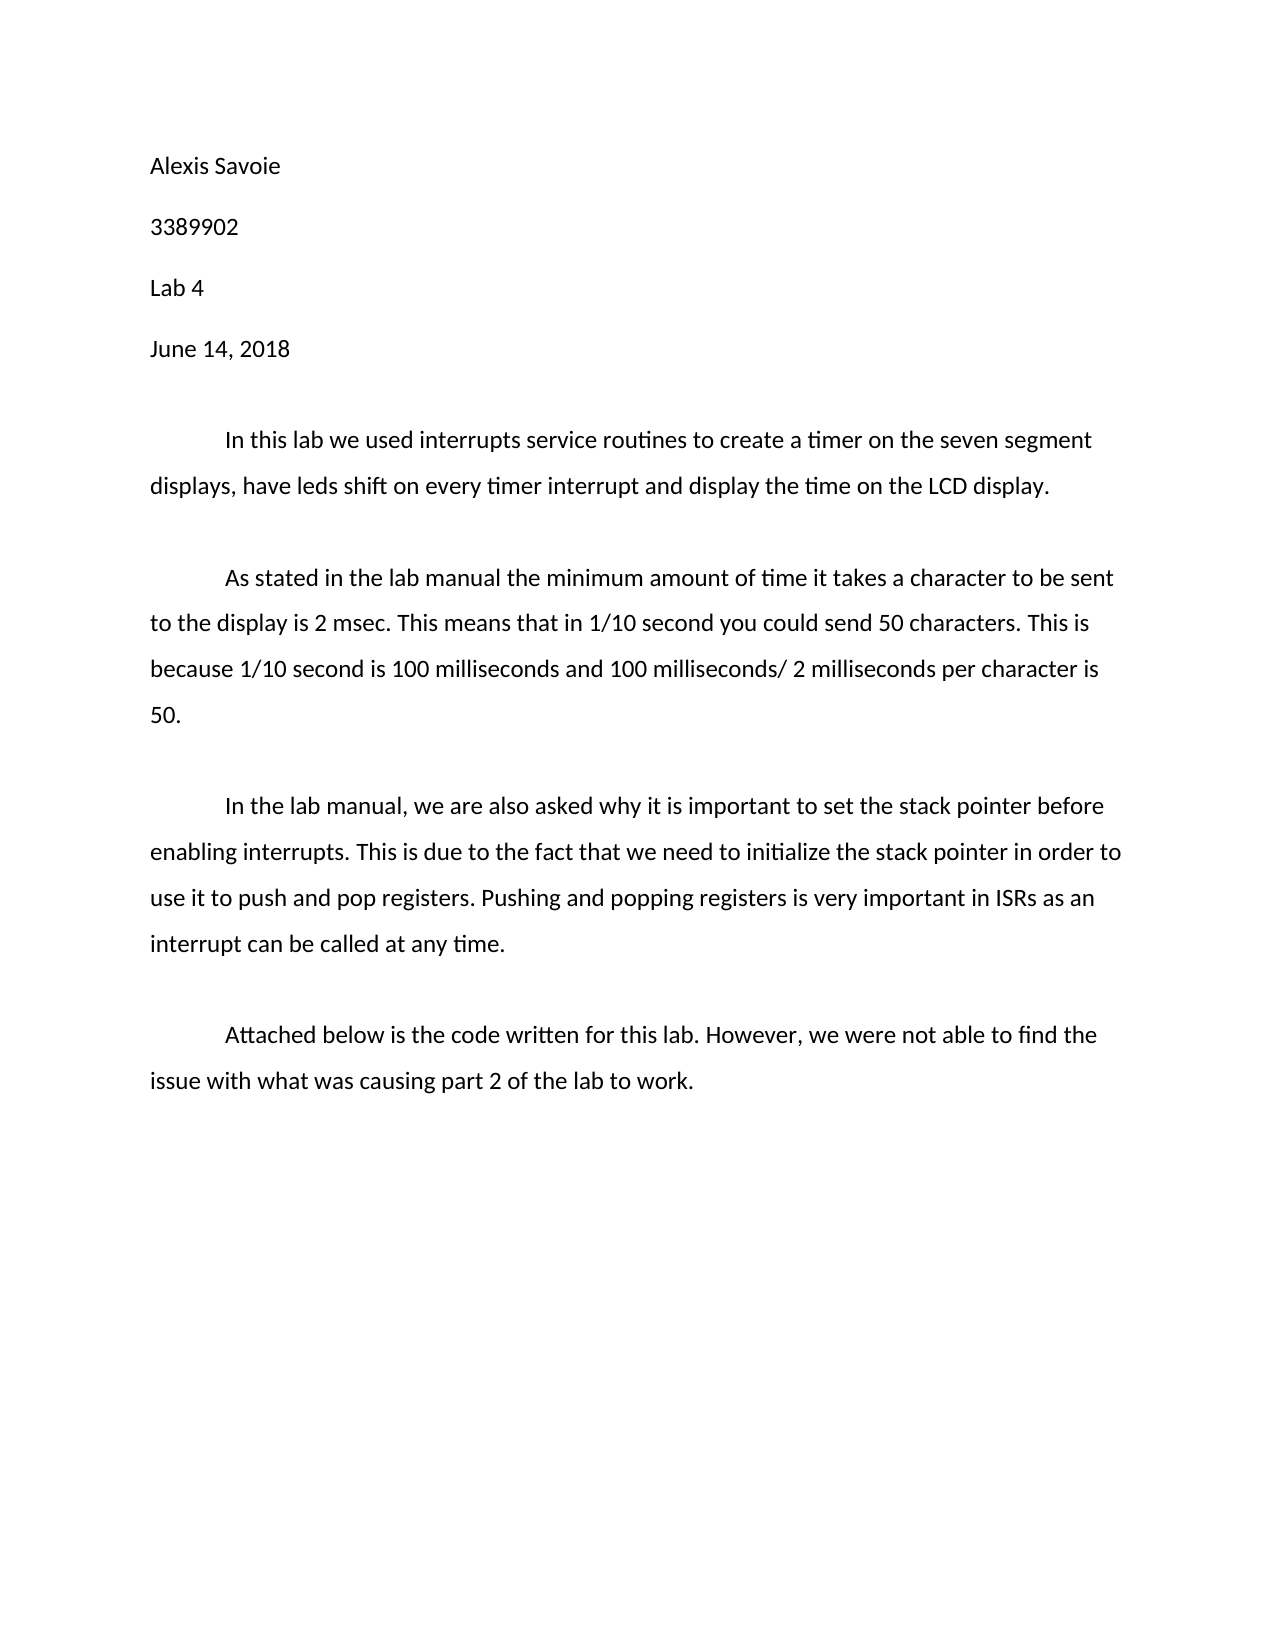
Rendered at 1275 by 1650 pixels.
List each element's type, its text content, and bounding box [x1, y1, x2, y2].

text 3389902 [150, 211, 1125, 242]
text In the lab manual, we are also asked why it is important to set the stack pointer before enabling interrupts. This is due to the fact that we need to initialize the stack pointer in order to use it to push and pop registers. Pushing and popping registers is very important in ISRs as an interrupt can be called at any time. [150, 791, 1125, 958]
text As stated in the lab manual the minimum amount of time it takes a character to be sent to the display is 2 msec. This means that in 1/10 second you could send 50 characters. This is because 1/10 second is 100 milliseconds and 100 milliseconds/ 2 milliseconds per character is 50. [150, 562, 1125, 729]
text Lab 4 [150, 272, 1125, 303]
text Attached below is the code written for this lab. However, we were not able to find the issue with what was causing part 2 of the lab to work. [150, 1019, 1125, 1095]
text Alexis Savoie [150, 150, 1125, 181]
text In this lab we used interrupts service routines to create a timer on the seven segment displays, have leds shift on every timer interrupt and display the time on the LCD display. [150, 425, 1125, 501]
text June 14, 2018 [150, 333, 1125, 364]
